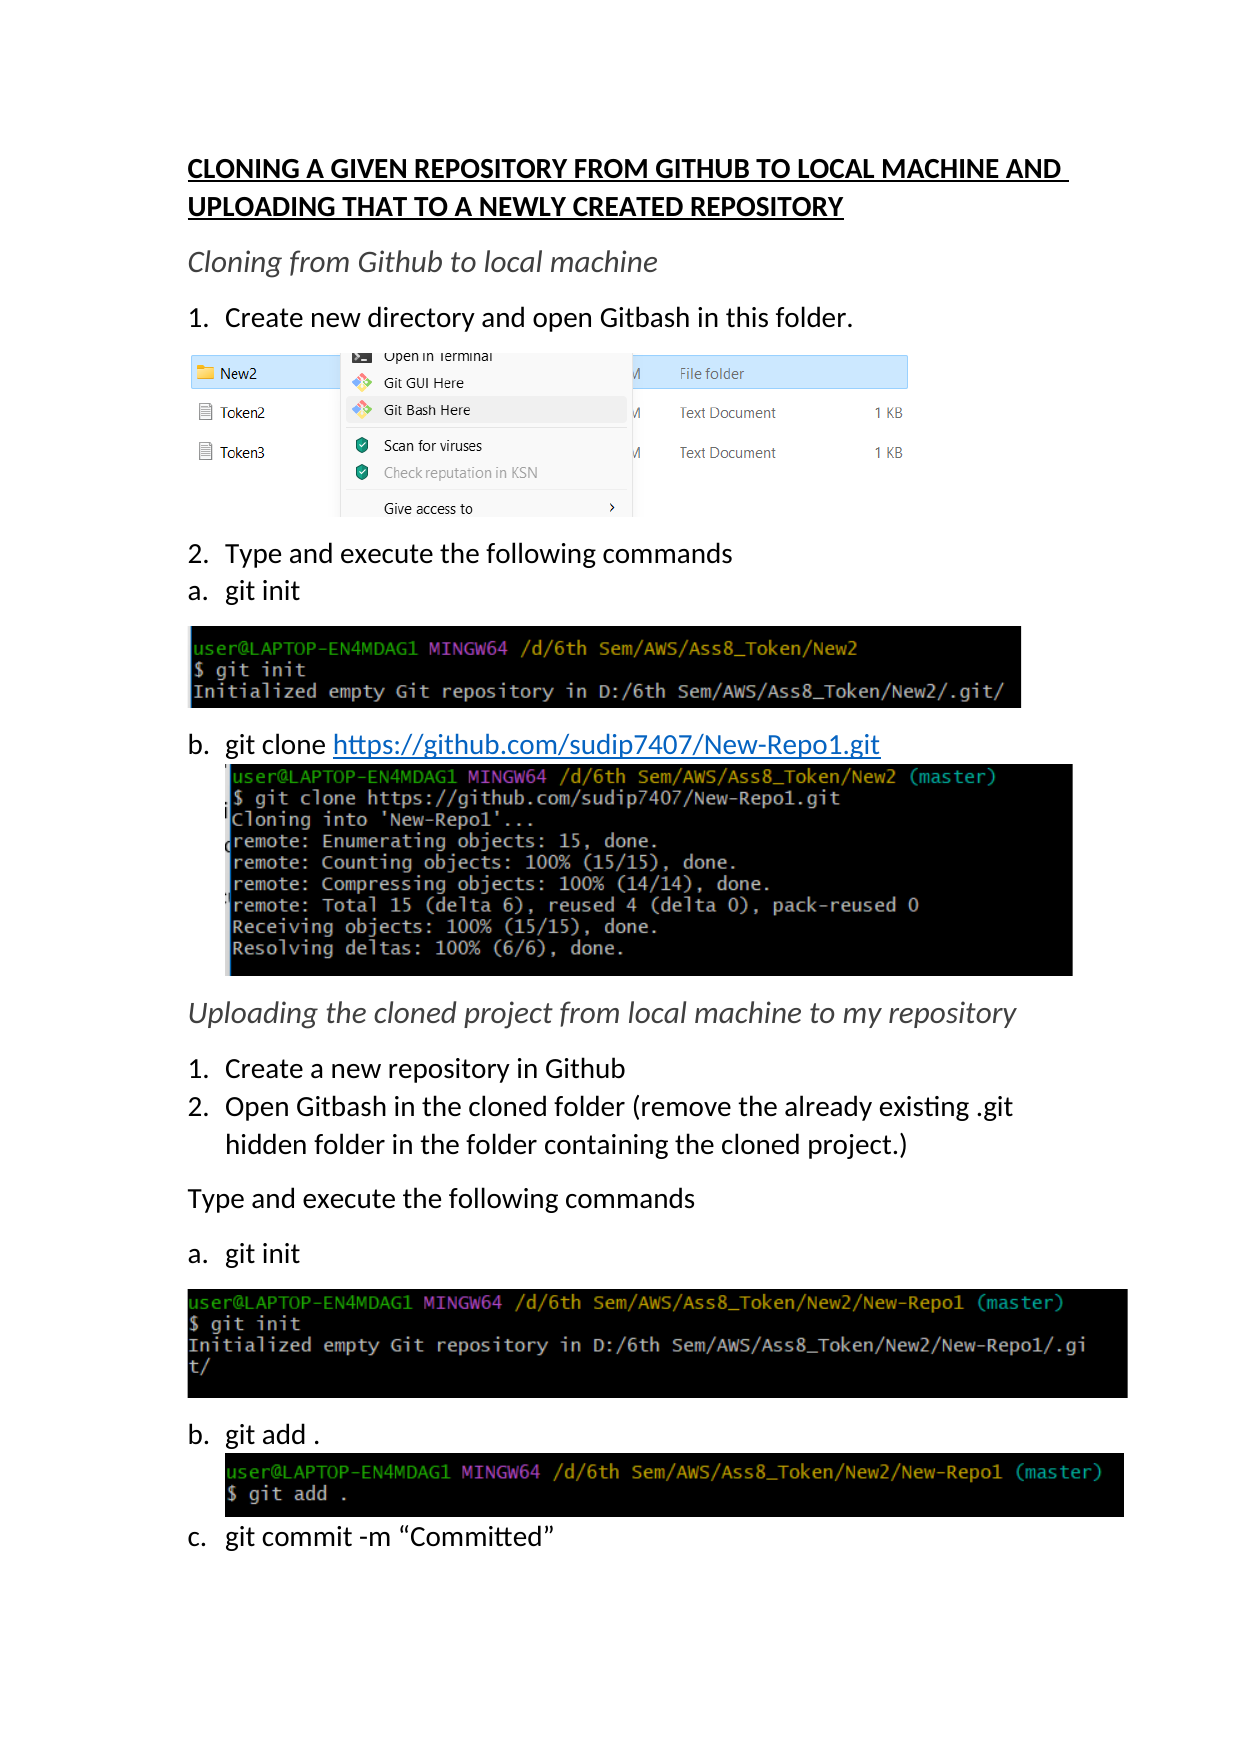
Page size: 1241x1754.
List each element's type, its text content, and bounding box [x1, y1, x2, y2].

text Type and execute the following commands [150, 1180, 1090, 1216]
picture [187, 626, 1022, 708]
list git init [187, 1235, 1090, 1270]
list git add . [187, 1416, 1090, 1452]
text CLONING A GIVEN REPOSITORY FROM GITHUB TO LOCAL MACHINE AND UPLOADING THAT TO A NEWLY CREATED REPOSITORY [187, 150, 1090, 223]
text Cloning from Github to local machine [187, 242, 1090, 280]
list Create new directory and open Gitbash in this folder. [187, 299, 1090, 335]
list git clone https://github.com/sudip7407/New-Repo1.git [187, 726, 1090, 762]
picture [187, 1289, 1128, 1398]
picture [225, 764, 1073, 976]
picture [225, 1453, 1124, 1517]
picture [187, 353, 1128, 517]
list Type and execute the following commands [187, 535, 1090, 570]
text Uploading the cloned project from local machine to my repository [187, 994, 1090, 1032]
list git commit -m “Committed” [187, 1518, 1090, 1554]
list Create a new repository in Github [187, 1051, 1090, 1086]
list git init [187, 572, 1090, 608]
list Open Gitbash in the cloned folder (remove the already existing .git hidden folder in the folder containing the cloned project.) [187, 1088, 1090, 1162]
